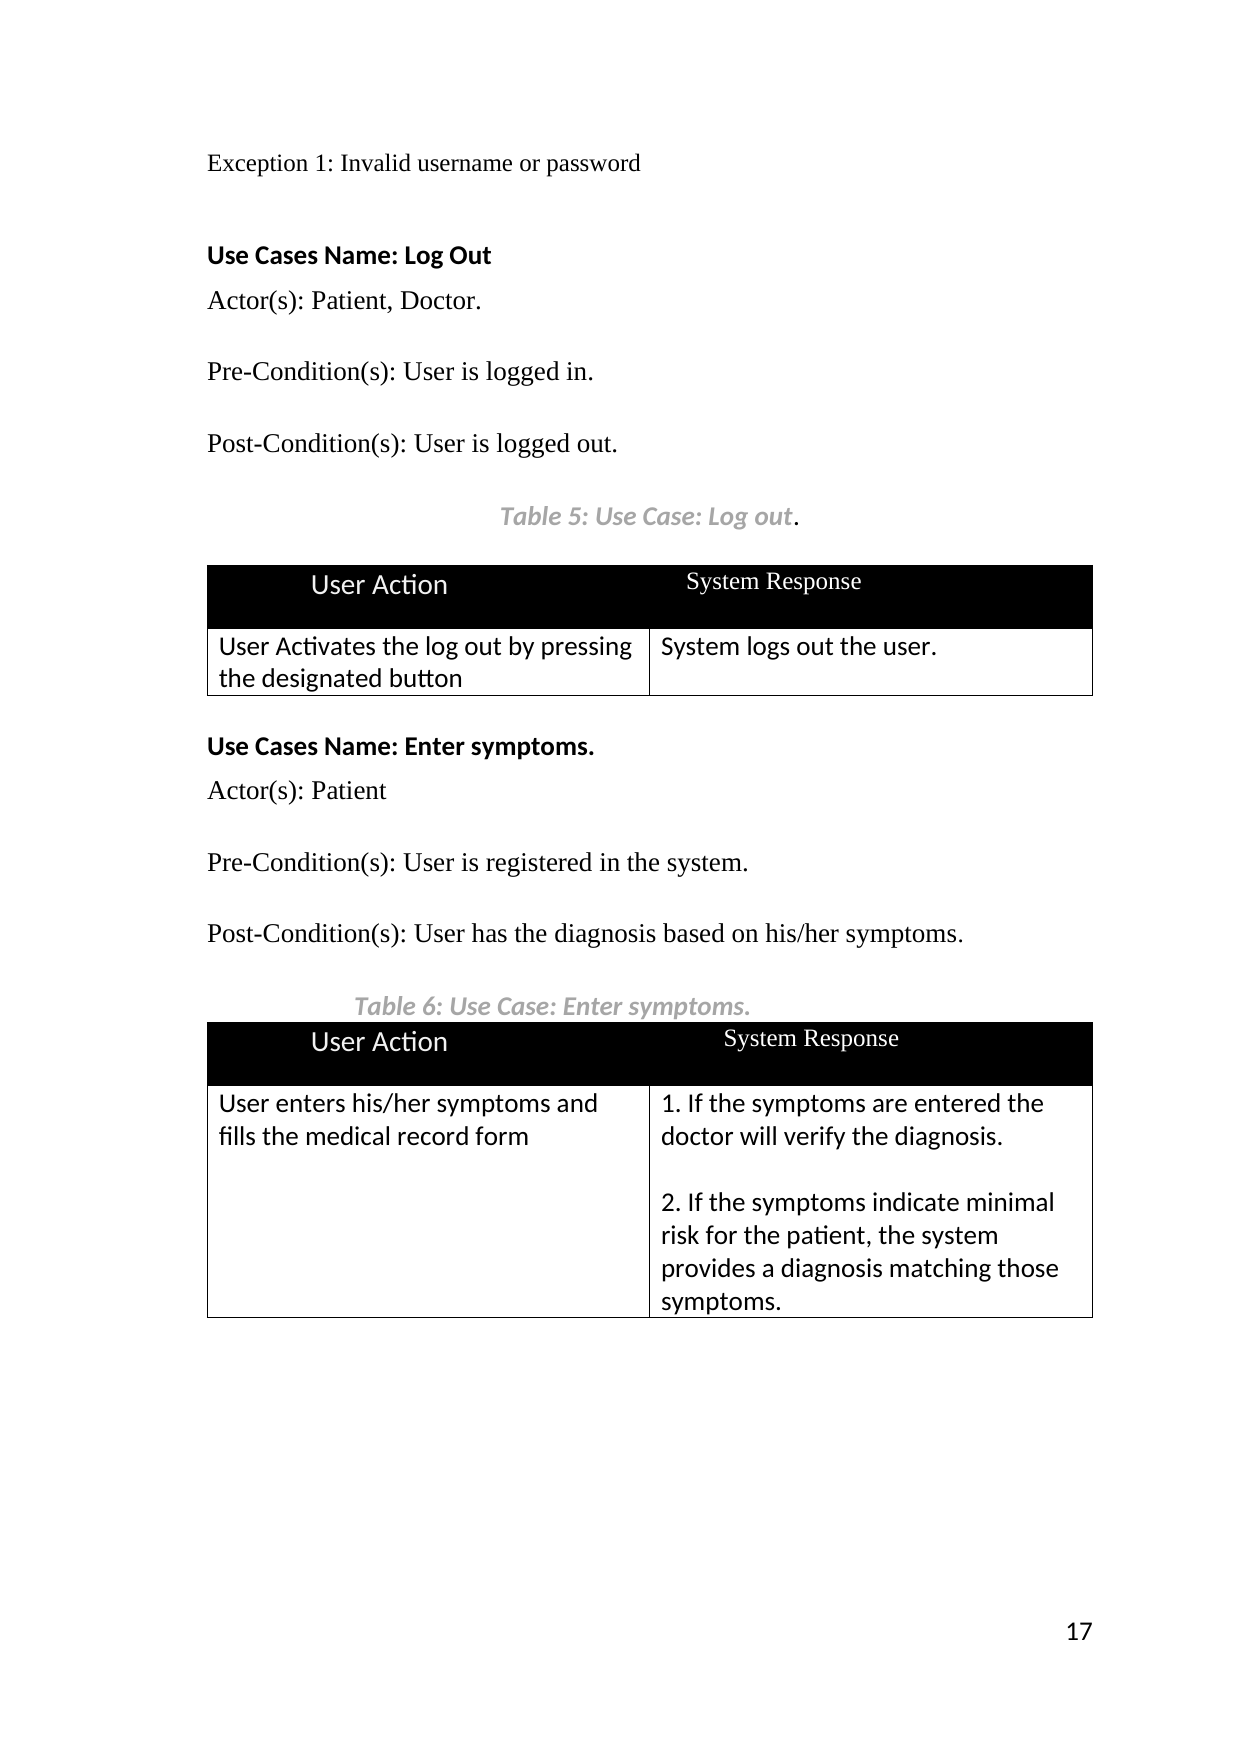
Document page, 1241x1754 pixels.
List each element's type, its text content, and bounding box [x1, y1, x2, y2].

text Pre-Condition(s): User is logged in. [207, 355, 1092, 387]
text Use Cases Name: Log Out [207, 238, 1092, 271]
table_header System Response [650, 1023, 1092, 1085]
text Table 5: Use Case: Log out. [207, 499, 1092, 532]
table_header User Action [208, 1023, 649, 1085]
text Table 6: Use Case: Enter symptoms. [207, 989, 1092, 1022]
text Pre-Condition(s): User is registered in the system. [207, 846, 1092, 877]
text Use Cases Name: Enter symptoms. [207, 729, 1092, 762]
table_cell User enters his/her symptoms and fills the medical record form [208, 1086, 649, 1317]
text Post-Condition(s): User has the diagnosis based on his/her symptoms. [207, 918, 1092, 949]
text Post-Condition(s): User is logged out. [207, 427, 1092, 458]
table_cell User Activates the log out by pressing the designated button [208, 629, 649, 695]
table_header User Action [208, 566, 649, 628]
table_header System Response [650, 566, 1092, 628]
table_cell 1. If the symptoms are entered the doctor will verify the diagnosis. 2. If the symptoms indicate minimal risk for the patient, the system provides a diagnosis matching those symptoms. [650, 1086, 1092, 1317]
text Actor(s): Patient [207, 774, 1092, 805]
table_cell System logs out the user. [650, 629, 1092, 695]
text Exception 1: Invalid username or password [207, 148, 1092, 176]
text Actor(s): Patient, Doctor. [207, 284, 1092, 315]
